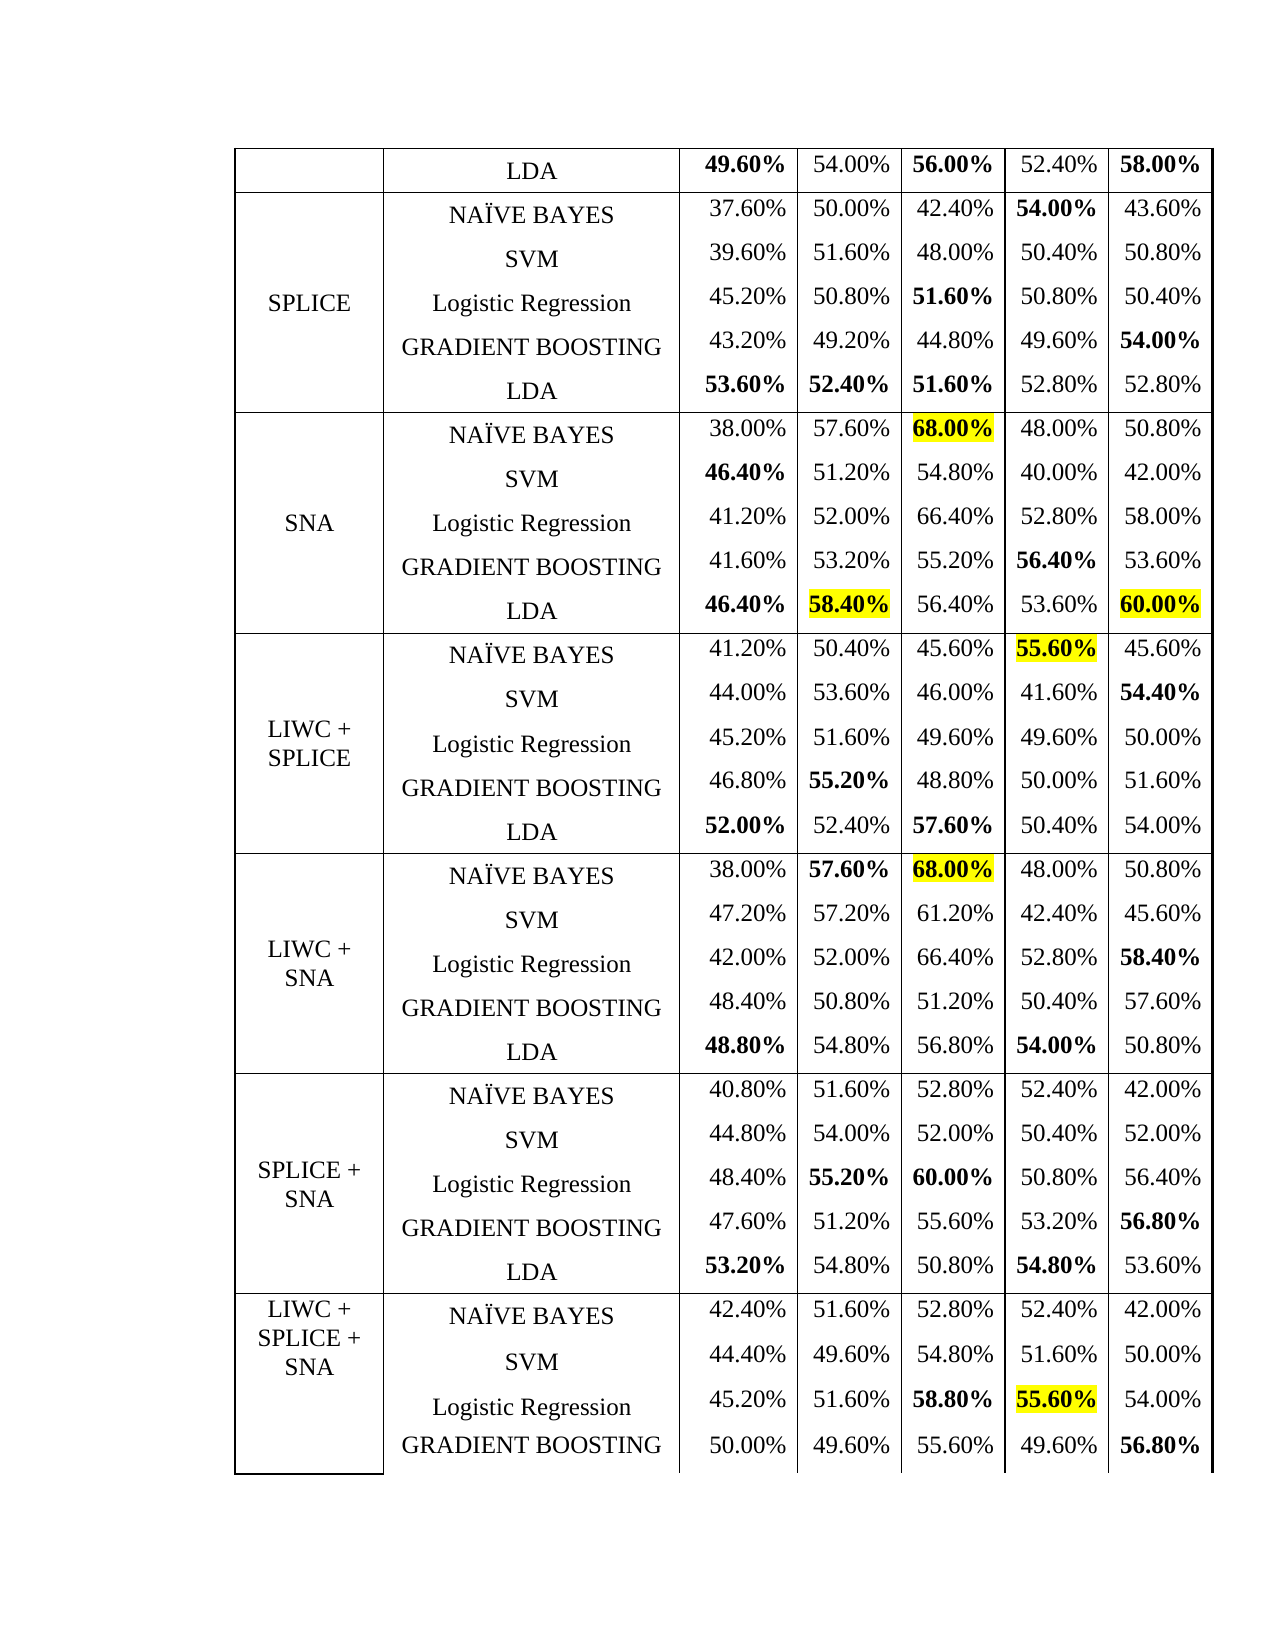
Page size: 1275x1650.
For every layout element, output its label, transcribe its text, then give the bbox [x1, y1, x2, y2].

table_cell 50.80% [1109, 854, 1211, 897]
table_cell 41.60% [680, 544, 797, 588]
table_cell 50.40% [1006, 236, 1108, 280]
table_cell 51.60% [1109, 765, 1211, 809]
table_cell 56.80% [1109, 1428, 1211, 1473]
table_cell 44.40% [680, 1338, 797, 1382]
table_cell 55.20% [902, 544, 1004, 588]
table_cell 42.40% [902, 193, 1004, 236]
table_cell 50.00% [798, 193, 901, 236]
table_cell 54.00% [798, 1117, 901, 1161]
table_cell 52.00% [1109, 1117, 1211, 1161]
table_cell Logistic Regression [384, 941, 679, 985]
table_cell LDA [384, 368, 679, 412]
table_cell 53.60% [680, 368, 797, 412]
table_cell 48.80% [680, 1029, 797, 1073]
table_cell 50.00% [1109, 721, 1211, 764]
table_cell 50.80% [1006, 280, 1108, 324]
table_cell 49.60% [1006, 721, 1108, 764]
table_cell 43.20% [680, 324, 797, 368]
table_cell 54.40% [1109, 676, 1211, 721]
table_cell 54.00% [1109, 1383, 1211, 1428]
table_cell Logistic Regression [384, 280, 679, 324]
table_cell 38.00% [680, 413, 797, 456]
table_cell 58.80% [902, 1383, 1004, 1428]
table_cell 54.00% [798, 149, 901, 192]
table_cell 52.80% [902, 1294, 1004, 1337]
table_cell 52.80% [1006, 368, 1108, 412]
table_cell LIWC + SPLICE + SNA [236, 1294, 383, 1473]
table_cell 57.60% [1109, 985, 1211, 1029]
table_cell LDA [384, 588, 679, 632]
table_cell 50.80% [1109, 236, 1211, 280]
table_cell 56.00% [902, 149, 1004, 192]
table_cell 50.80% [1109, 1029, 1211, 1073]
table_cell NAÏVE BAYES [384, 1294, 679, 1337]
table_cell 56.80% [902, 1029, 1004, 1073]
table_cell 44.80% [680, 1117, 797, 1161]
table_cell GRADIENT BOOSTING [384, 544, 679, 588]
table_cell 58.00% [1109, 500, 1211, 544]
table_cell 51.20% [902, 985, 1004, 1029]
table_cell 55.60% [902, 1205, 1004, 1249]
table_cell 50.00% [1006, 765, 1108, 809]
table_cell Logistic Regression [384, 1161, 679, 1205]
table_cell LIWC + SNA [236, 854, 383, 1073]
table_cell Logistic Regression [384, 1383, 679, 1428]
table_cell 54.80% [798, 1249, 901, 1293]
table_cell 51.60% [1006, 1338, 1108, 1382]
table_cell 54.80% [902, 1338, 1004, 1382]
table_cell 49.60% [798, 1428, 901, 1473]
table_cell 55.60% [1006, 634, 1108, 676]
table_cell 49.60% [902, 721, 1004, 764]
table_cell 52.00% [798, 941, 901, 985]
table_cell 45.60% [1109, 897, 1211, 941]
table_cell 45.60% [902, 634, 1004, 676]
table_cell GRADIENT BOOSTING [384, 985, 679, 1029]
table_cell 56.40% [902, 588, 1004, 632]
table_cell 50.40% [1006, 985, 1108, 1029]
table_cell 57.20% [798, 897, 901, 941]
table_cell SVM [384, 676, 679, 721]
table_cell 51.60% [902, 280, 1004, 324]
table_cell 55.20% [798, 765, 901, 809]
table_cell SVM [384, 1338, 679, 1382]
table_cell 42.00% [1109, 1074, 1211, 1117]
table_cell 52.80% [1109, 368, 1211, 412]
table_cell 57.60% [902, 809, 1004, 853]
table_cell 53.60% [1006, 588, 1108, 632]
table_cell SVM [384, 1117, 679, 1161]
table_cell 47.20% [680, 897, 797, 941]
table_cell 37.60% [680, 193, 797, 236]
table_cell NAÏVE BAYES [384, 854, 679, 897]
table_cell 46.40% [680, 588, 797, 632]
table_cell 53.20% [798, 544, 901, 588]
table_cell 50.00% [1109, 1338, 1211, 1382]
table_cell 53.20% [1006, 1205, 1108, 1249]
table_cell 58.00% [1109, 149, 1211, 192]
table_cell GRADIENT BOOSTING [384, 1428, 679, 1473]
table_cell 40.80% [680, 1074, 797, 1117]
table_cell 47.60% [680, 1205, 797, 1249]
table_cell 52.40% [798, 809, 901, 853]
table_cell 50.80% [1109, 413, 1211, 456]
table_cell 50.40% [1006, 1117, 1108, 1161]
table_cell 52.00% [680, 809, 797, 853]
table_cell 54.80% [902, 456, 1004, 500]
table_cell 53.60% [798, 676, 901, 721]
table_cell 44.00% [680, 676, 797, 721]
table_cell 46.00% [902, 676, 1004, 721]
table_cell 55.60% [1006, 1383, 1108, 1428]
table_cell 57.60% [798, 854, 901, 897]
table_cell 66.40% [902, 941, 1004, 985]
table_cell 52.80% [1006, 500, 1108, 544]
table_cell NAÏVE BAYES [384, 413, 679, 456]
table_cell 51.60% [798, 1383, 901, 1428]
table_cell 68.00% [902, 413, 1004, 456]
table_cell 60.00% [902, 1161, 1004, 1205]
table_cell LDA [384, 1029, 679, 1073]
table_cell 52.80% [902, 1074, 1004, 1117]
table_cell Logistic Regression [384, 500, 679, 544]
table_cell 48.40% [680, 985, 797, 1029]
table_cell 52.00% [798, 500, 901, 544]
table_cell 41.20% [680, 500, 797, 544]
table_cell 54.80% [798, 1029, 901, 1073]
table_cell 55.20% [798, 1161, 901, 1205]
table_cell SPLICE + SNA [236, 1074, 383, 1293]
table_cell 53.60% [1109, 1249, 1211, 1293]
table_cell GRADIENT BOOSTING [384, 1205, 679, 1249]
table_cell 46.80% [680, 765, 797, 809]
table_cell 42.00% [1109, 456, 1211, 500]
table_cell 45.20% [680, 280, 797, 324]
table_cell 54.00% [1109, 324, 1211, 368]
table_cell SVM [384, 897, 679, 941]
table_cell 57.60% [798, 413, 901, 456]
table_cell 54.00% [1109, 809, 1211, 853]
table_cell 50.40% [798, 634, 901, 676]
table_cell 42.40% [1006, 897, 1108, 941]
table_cell 55.60% [902, 1428, 1004, 1473]
table_cell 46.40% [680, 456, 797, 500]
table_cell 41.20% [680, 634, 797, 676]
table_cell 56.40% [1109, 1161, 1211, 1205]
table_cell SVM [384, 236, 679, 280]
table_cell 48.00% [1006, 413, 1108, 456]
table_cell 52.40% [1006, 149, 1108, 192]
table_cell 40.00% [1006, 456, 1108, 500]
table_cell 50.80% [798, 985, 901, 1029]
table_cell GRADIENT BOOSTING [384, 765, 679, 809]
table_cell 51.60% [798, 721, 901, 764]
table_cell 51.20% [798, 1205, 901, 1249]
table_cell LDA [384, 1249, 679, 1293]
table_cell 52.00% [902, 1117, 1004, 1161]
table_cell 52.40% [1006, 1294, 1108, 1337]
table_cell Logistic Regression [384, 721, 679, 764]
table_cell 50.40% [1109, 280, 1211, 324]
table_cell LIWC + SPLICE [236, 634, 383, 853]
table_cell 56.40% [1006, 544, 1108, 588]
table_cell 51.60% [798, 1074, 901, 1117]
table_cell 45.20% [680, 1383, 797, 1428]
table_cell 45.60% [1109, 634, 1211, 676]
table_cell 48.00% [1006, 854, 1108, 897]
table_cell 58.40% [1109, 941, 1211, 985]
table_cell LDA [384, 809, 679, 853]
table_cell 41.60% [1006, 676, 1108, 721]
table_cell 50.80% [1006, 1161, 1108, 1205]
table_cell 44.80% [902, 324, 1004, 368]
table_cell 42.40% [680, 1294, 797, 1337]
table_cell 49.60% [680, 149, 797, 192]
table_cell 51.20% [798, 456, 901, 500]
table_cell 45.20% [680, 721, 797, 764]
table_cell SNA [236, 413, 383, 632]
table_cell 49.60% [798, 1338, 901, 1382]
table_cell NAÏVE BAYES [384, 193, 679, 236]
table_cell 54.80% [1006, 1249, 1108, 1293]
table_cell 56.80% [1109, 1205, 1211, 1249]
table_cell 53.60% [1109, 544, 1211, 588]
table_cell 38.00% [680, 854, 797, 897]
table_cell 53.20% [680, 1249, 797, 1293]
table_cell 51.60% [902, 368, 1004, 412]
table_cell 50.80% [798, 280, 901, 324]
table_cell 51.60% [798, 1294, 901, 1337]
table_cell 42.00% [680, 941, 797, 985]
table_cell 49.60% [1006, 1428, 1108, 1473]
table_cell LDA [384, 149, 679, 192]
table_cell 49.20% [798, 324, 901, 368]
table_cell 61.20% [902, 897, 1004, 941]
table_cell SVM [384, 456, 679, 500]
table_cell 60.00% [1109, 588, 1211, 632]
table_cell 39.60% [680, 236, 797, 280]
table_cell NAÏVE BAYES [384, 1074, 679, 1117]
table_cell 50.00% [680, 1428, 797, 1473]
table_cell 52.80% [1006, 941, 1108, 985]
table_cell 50.80% [902, 1249, 1004, 1293]
table_cell 48.80% [902, 765, 1004, 809]
table_cell 50.40% [1006, 809, 1108, 853]
table_cell 52.40% [1006, 1074, 1108, 1117]
table_cell 54.00% [1006, 1029, 1108, 1073]
table_cell 48.40% [680, 1161, 797, 1205]
table_cell SPLICE [236, 193, 383, 412]
table_cell 54.00% [1006, 193, 1108, 236]
table_cell 49.60% [1006, 324, 1108, 368]
table_cell 43.60% [1109, 193, 1211, 236]
table_cell GRADIENT BOOSTING [384, 324, 679, 368]
table_cell 48.00% [902, 236, 1004, 280]
table_cell 52.40% [798, 368, 901, 412]
table_cell 42.00% [1109, 1294, 1211, 1337]
table_cell NAÏVE BAYES [384, 634, 679, 676]
table_cell 51.60% [798, 236, 901, 280]
table_cell 66.40% [902, 500, 1004, 544]
table_cell 68.00% [902, 854, 1004, 897]
table_cell 58.40% [798, 588, 901, 632]
